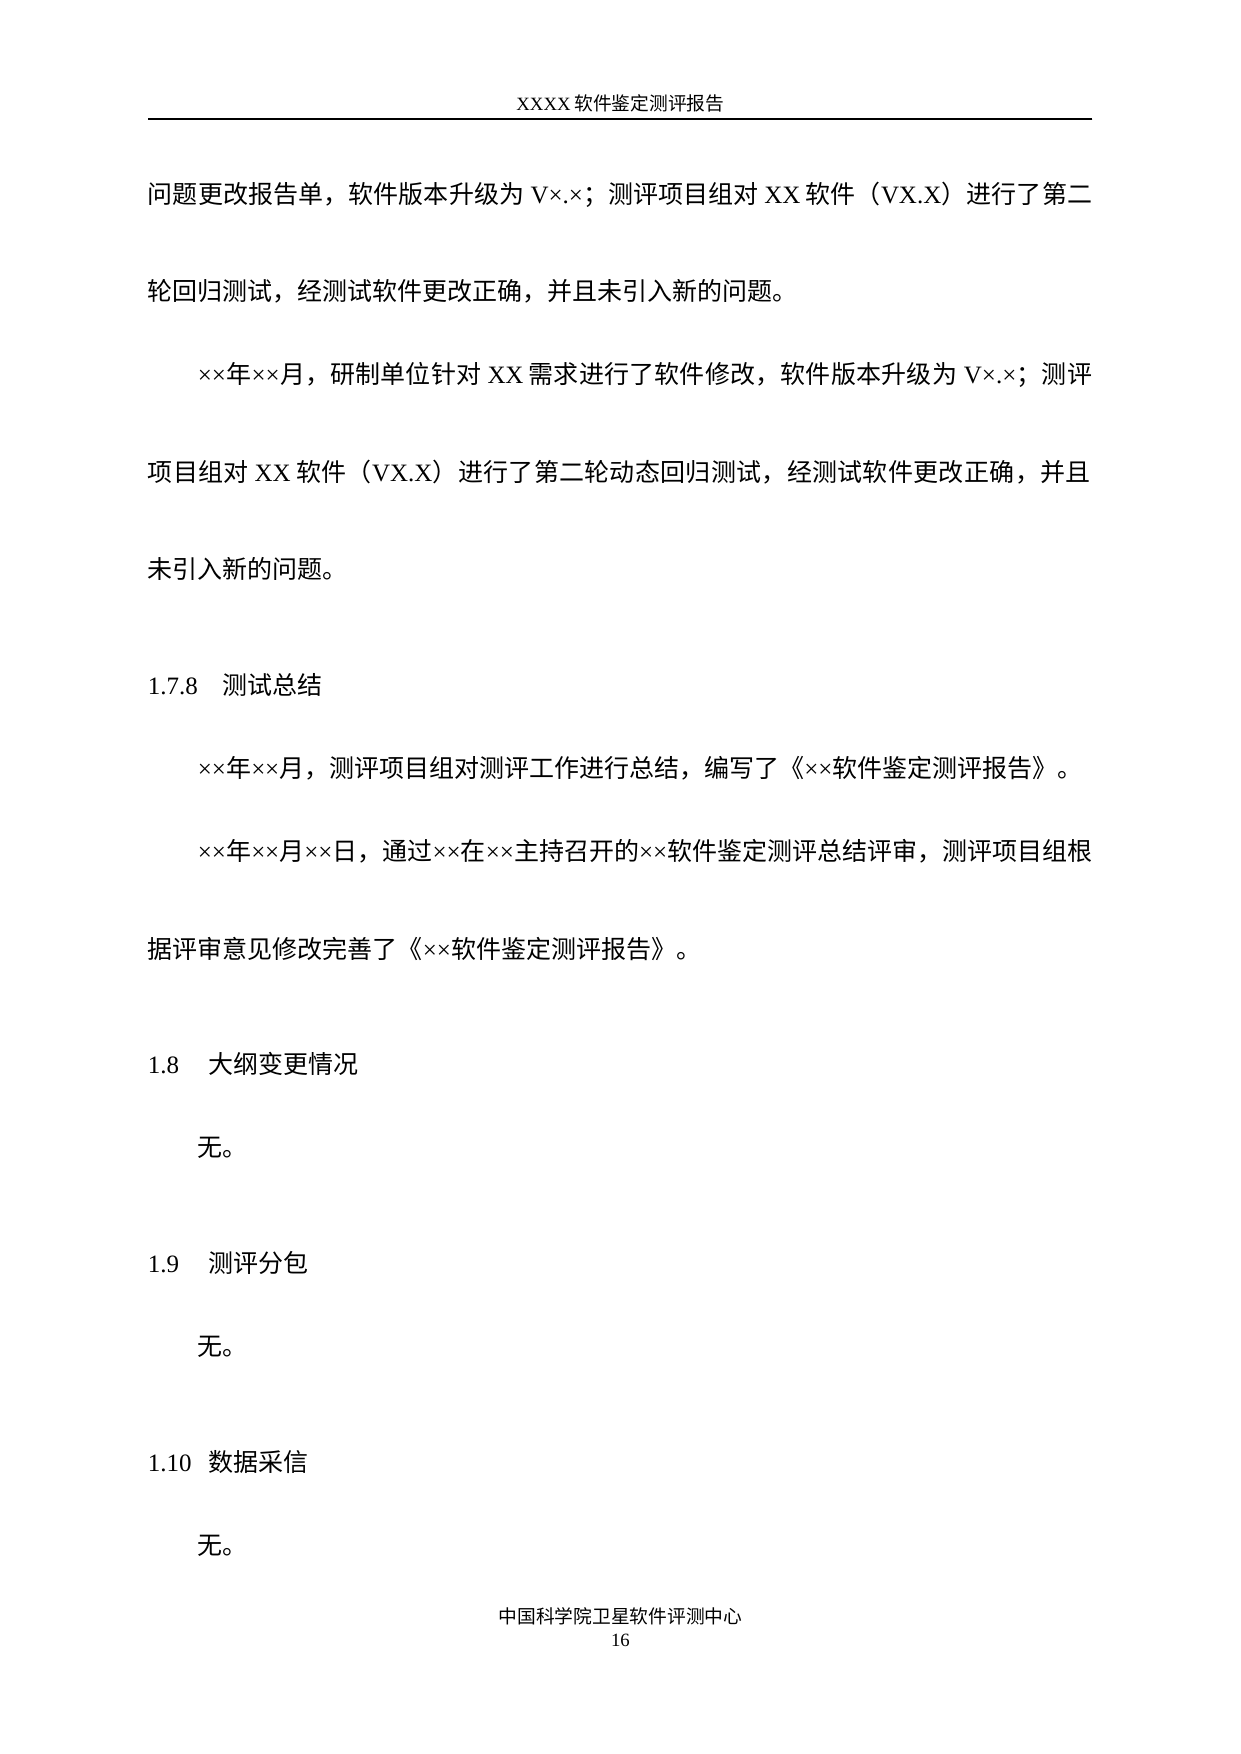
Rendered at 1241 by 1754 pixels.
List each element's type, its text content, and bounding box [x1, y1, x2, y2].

subtitle 测评分包 [148, 1229, 1092, 1294]
text 无。 [148, 1312, 1092, 1377]
text 无。 [148, 1113, 1092, 1178]
text 无。 [148, 1511, 1092, 1576]
subtitle 数据采信 [148, 1428, 1092, 1493]
subtitle 大纲变更情况 [148, 1030, 1092, 1095]
